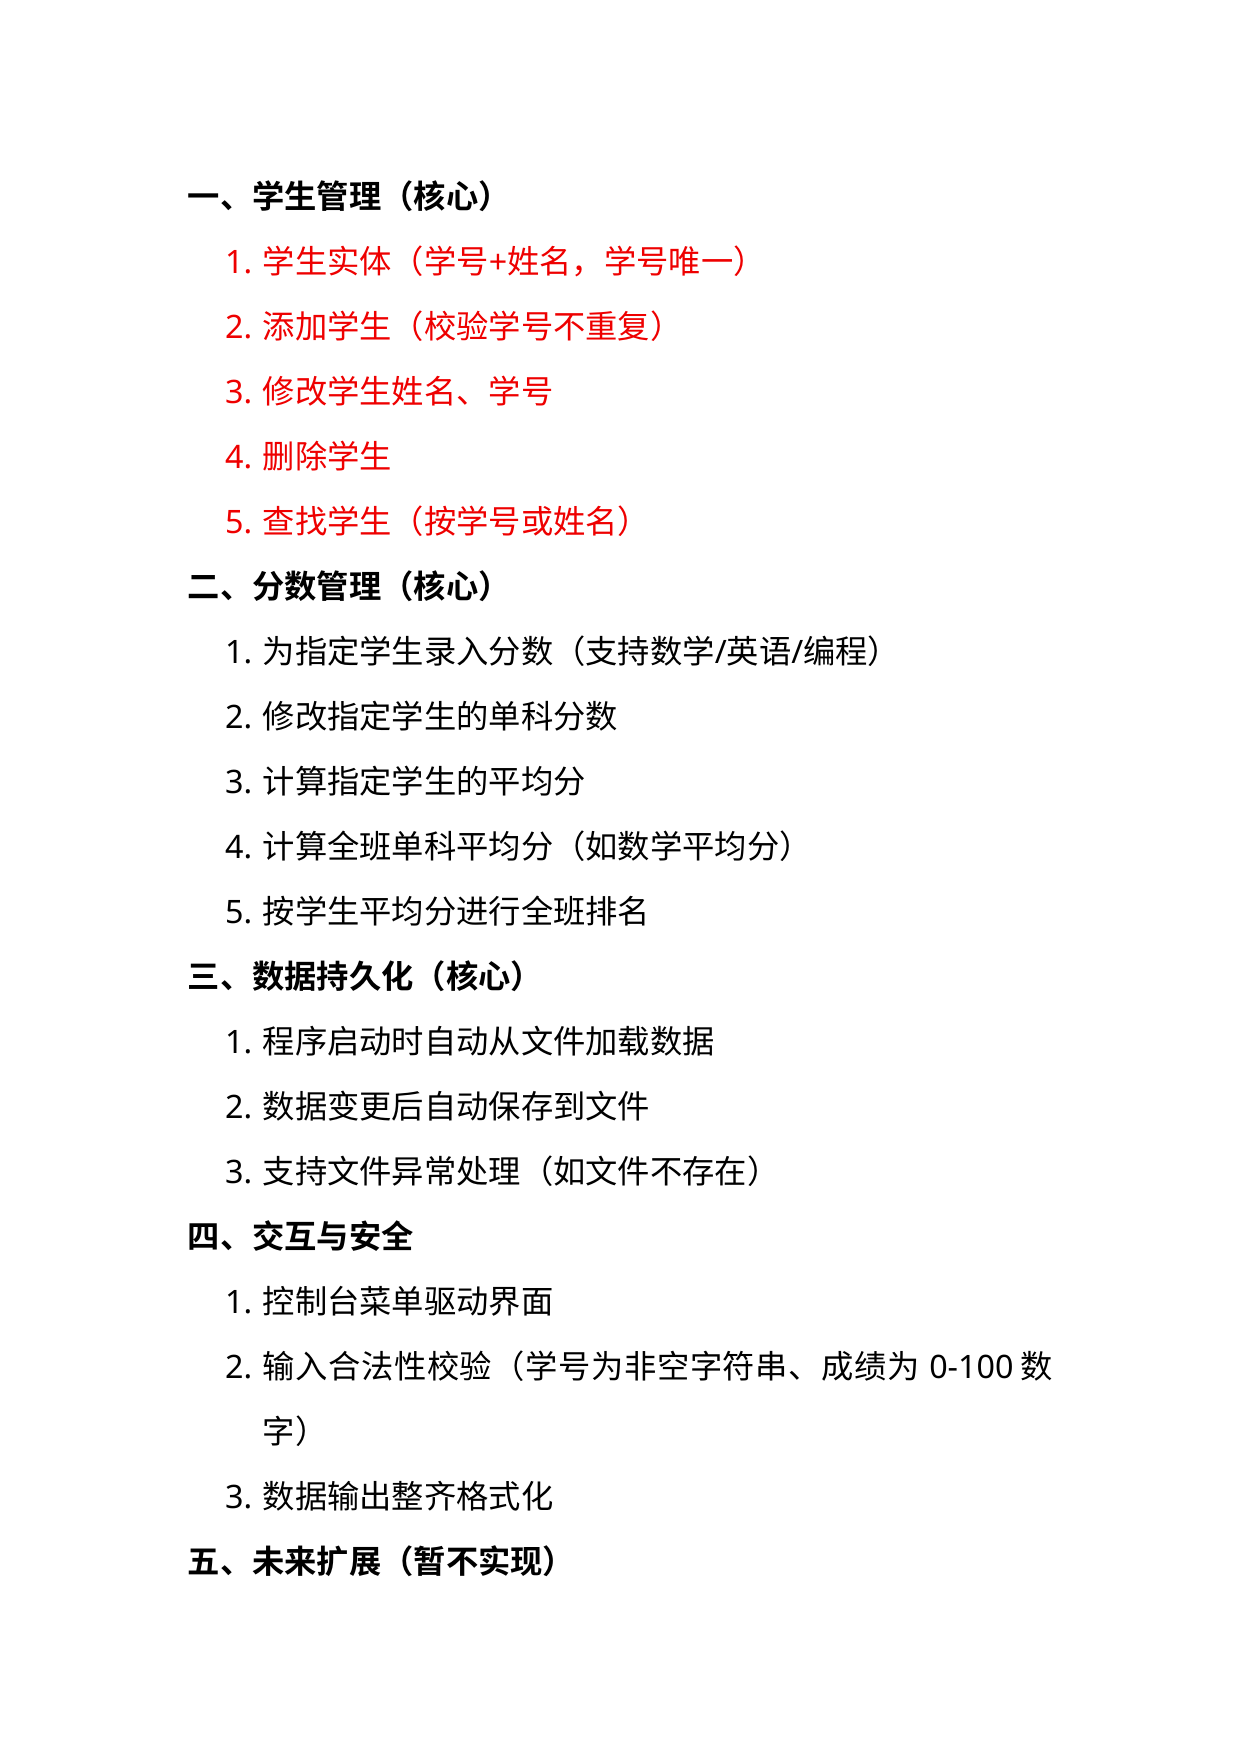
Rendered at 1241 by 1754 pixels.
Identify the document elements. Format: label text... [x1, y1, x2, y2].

list 删除学生 [225, 422, 1053, 487]
text 四、交互与安全 [187, 1202, 1053, 1267]
list 学生实体（学号+姓名，学号唯一） [225, 227, 1053, 292]
list 控制台菜单驱动界面 [225, 1267, 1053, 1332]
list 程序启动时自动从文件加载数据 [225, 1007, 1053, 1072]
list 为指定学生录入分数（支持数学/英语/编程） [225, 617, 1053, 682]
text 二、分数管理（核心） [187, 552, 1053, 617]
list 添加学生（校验学号不重复） [225, 292, 1053, 357]
list 修改学生姓名、学号 [225, 357, 1053, 422]
text 五、未来扩展（暂不实现） [187, 1527, 1053, 1592]
list 输入合法性校验（学号为非空字符串、成绩为0-100数字） [225, 1332, 1053, 1462]
list 数据变更后自动保存到文件 [225, 1072, 1053, 1137]
text 一、学生管理（核心） [187, 162, 1053, 227]
list 支持文件异常处理（如文件不存在） [225, 1137, 1053, 1202]
text 三、数据持久化（核心） [187, 942, 1053, 1007]
list 计算指定学生的平均分 [225, 747, 1053, 812]
list 数据输出整齐格式化 [225, 1462, 1053, 1527]
list 查找学生（按学号或姓名） [225, 487, 1053, 552]
list 按学生平均分进行全班排名 [225, 877, 1053, 942]
list 修改指定学生的单科分数 [225, 682, 1053, 747]
list 计算全班单科平均分（如数学平均分） [225, 812, 1053, 877]
